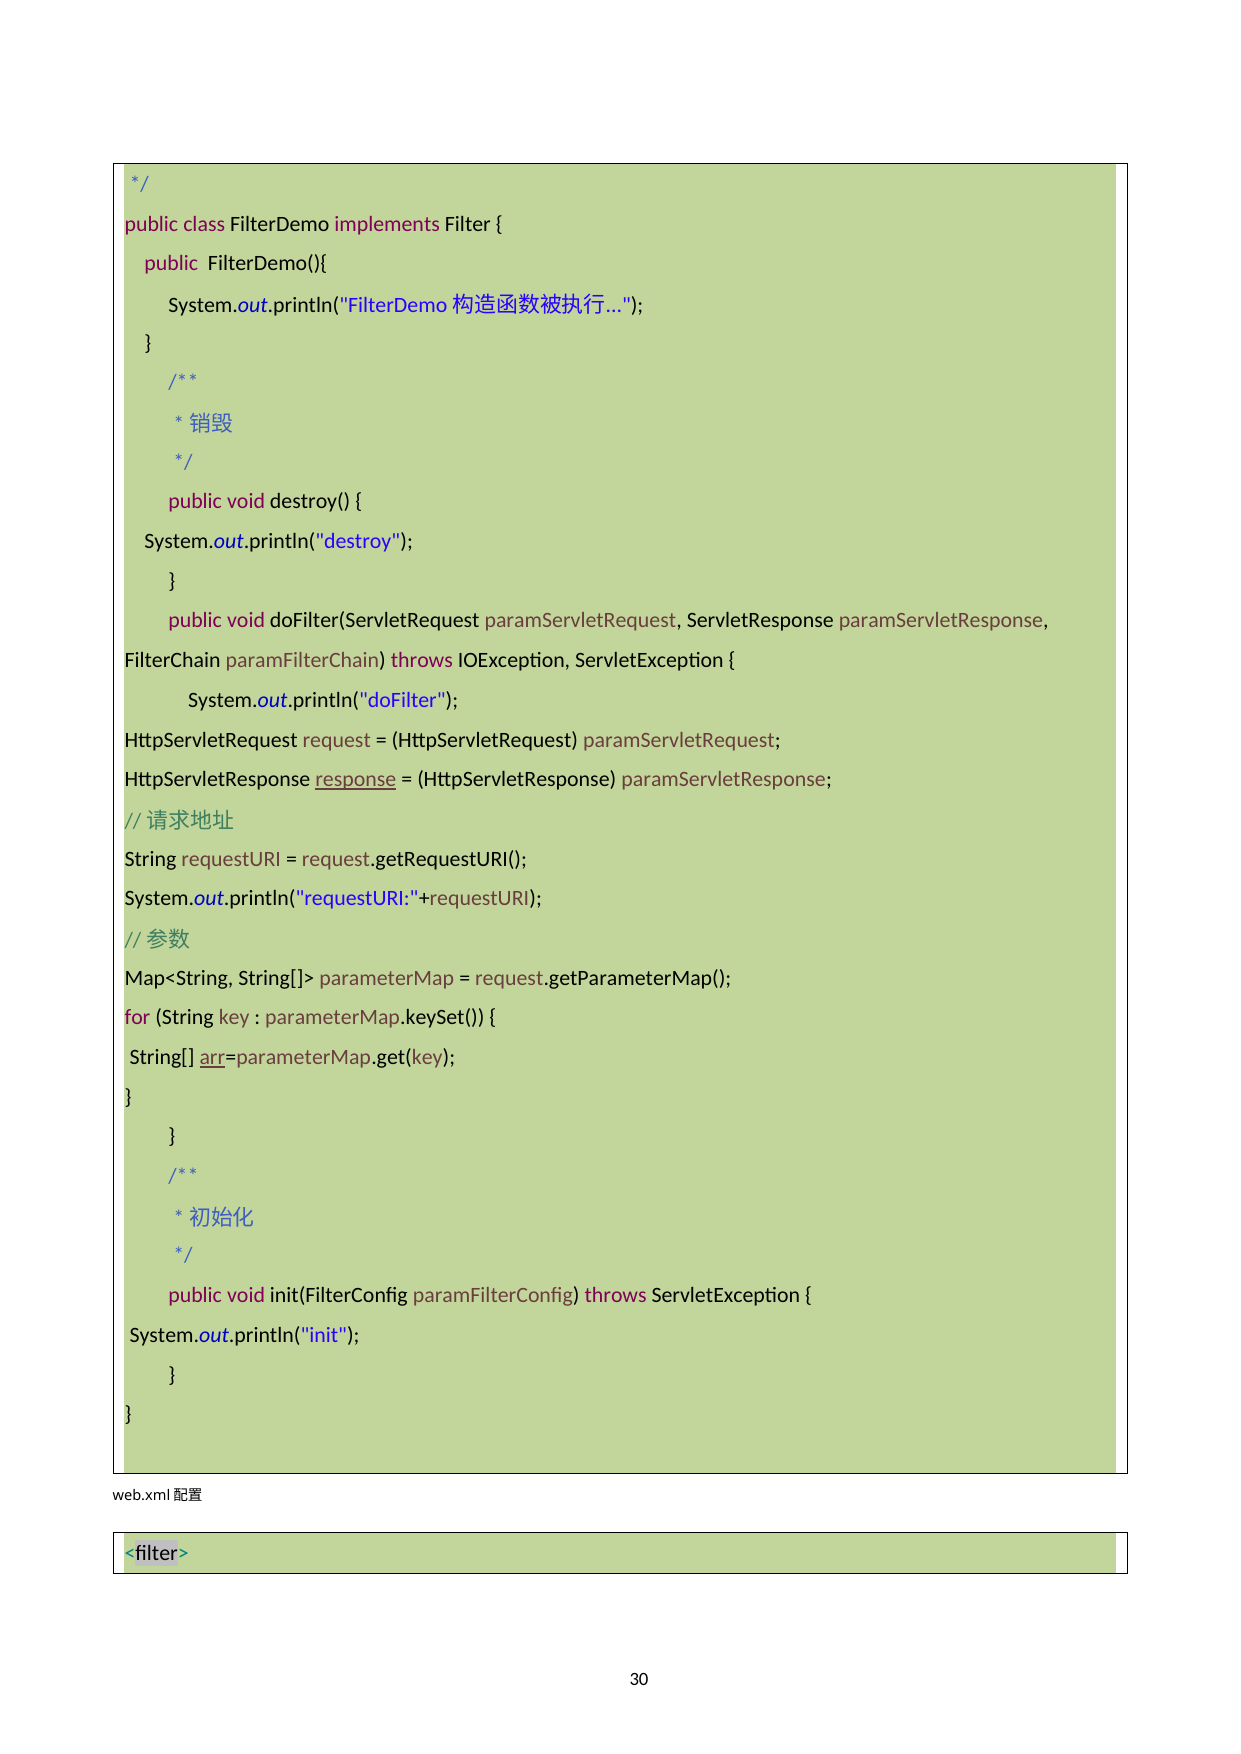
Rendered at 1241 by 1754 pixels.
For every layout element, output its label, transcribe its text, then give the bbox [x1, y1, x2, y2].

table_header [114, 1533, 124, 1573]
text web.xml配置 [112, 1474, 1128, 1514]
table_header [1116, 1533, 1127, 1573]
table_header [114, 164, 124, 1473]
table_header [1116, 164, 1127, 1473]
